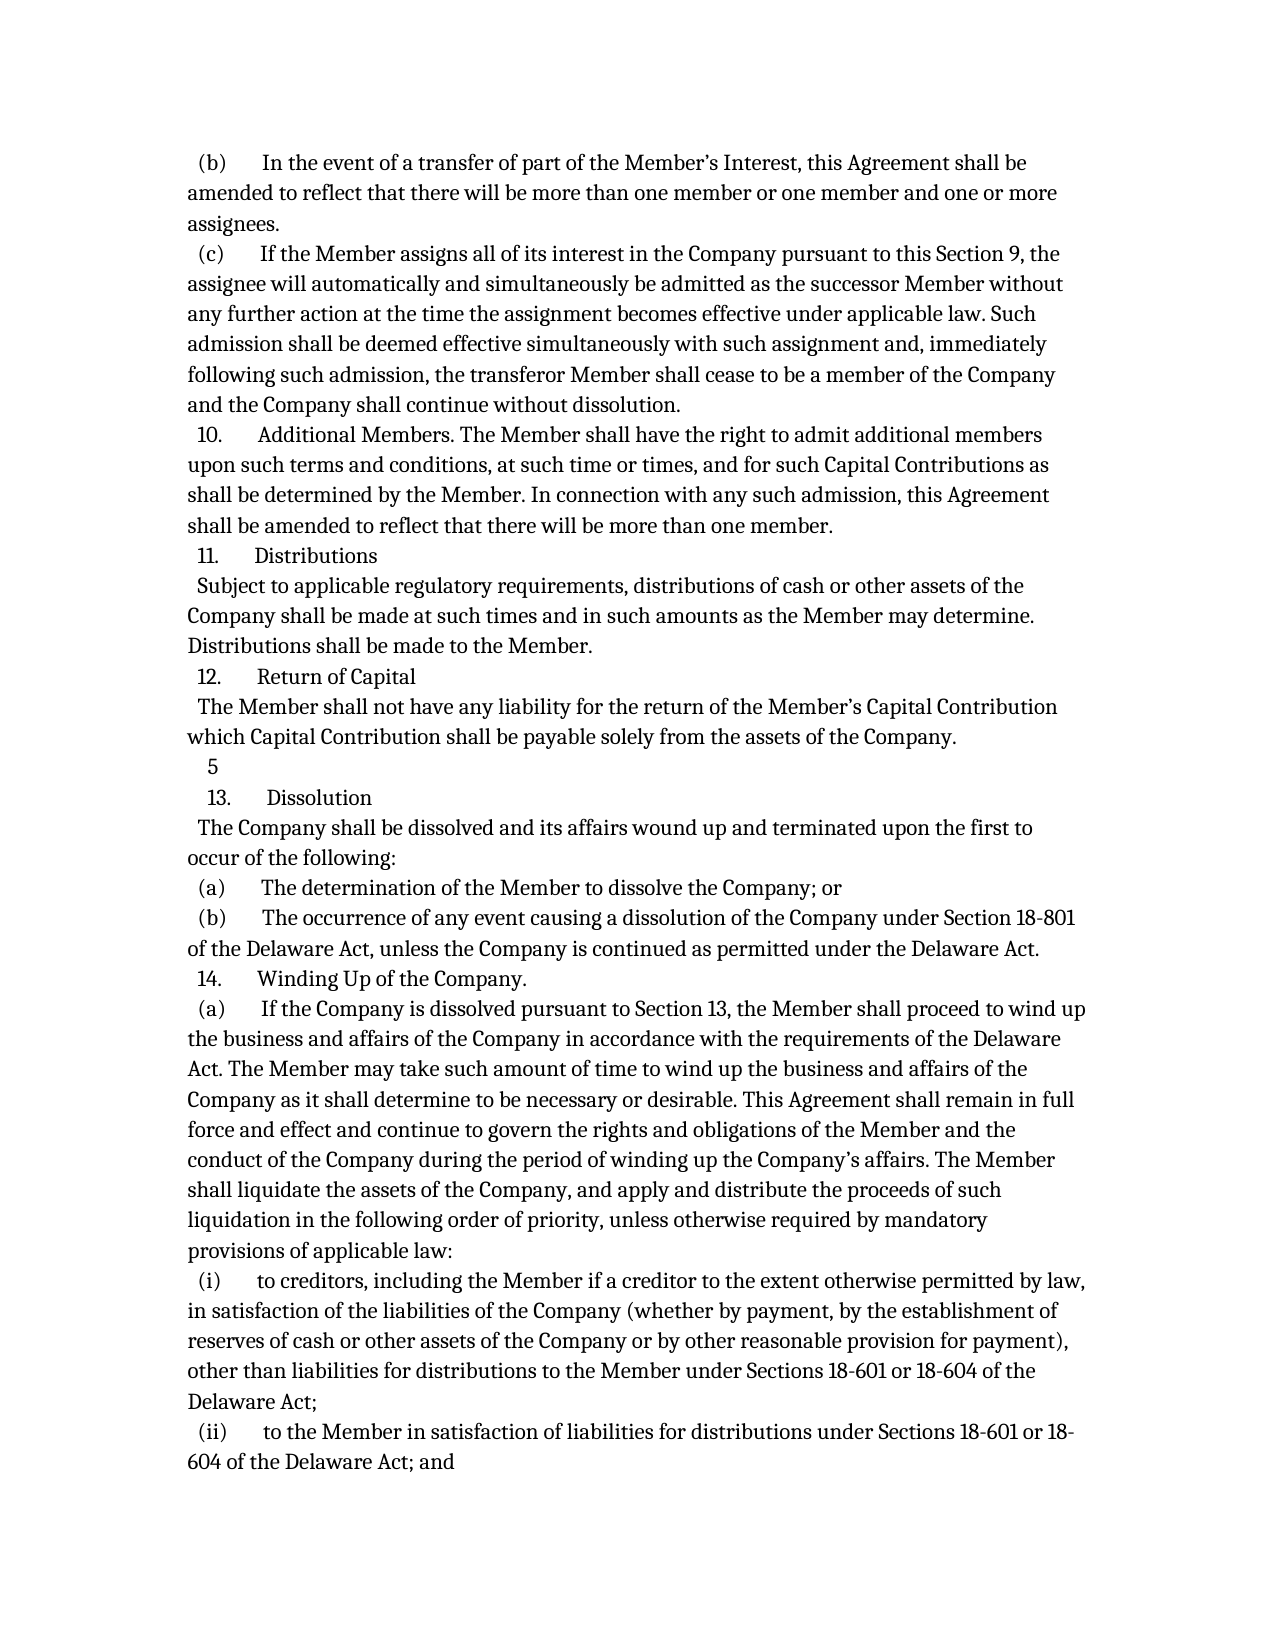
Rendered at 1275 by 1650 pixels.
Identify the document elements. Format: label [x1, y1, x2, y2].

text [187, 150, 1087, 1475]
